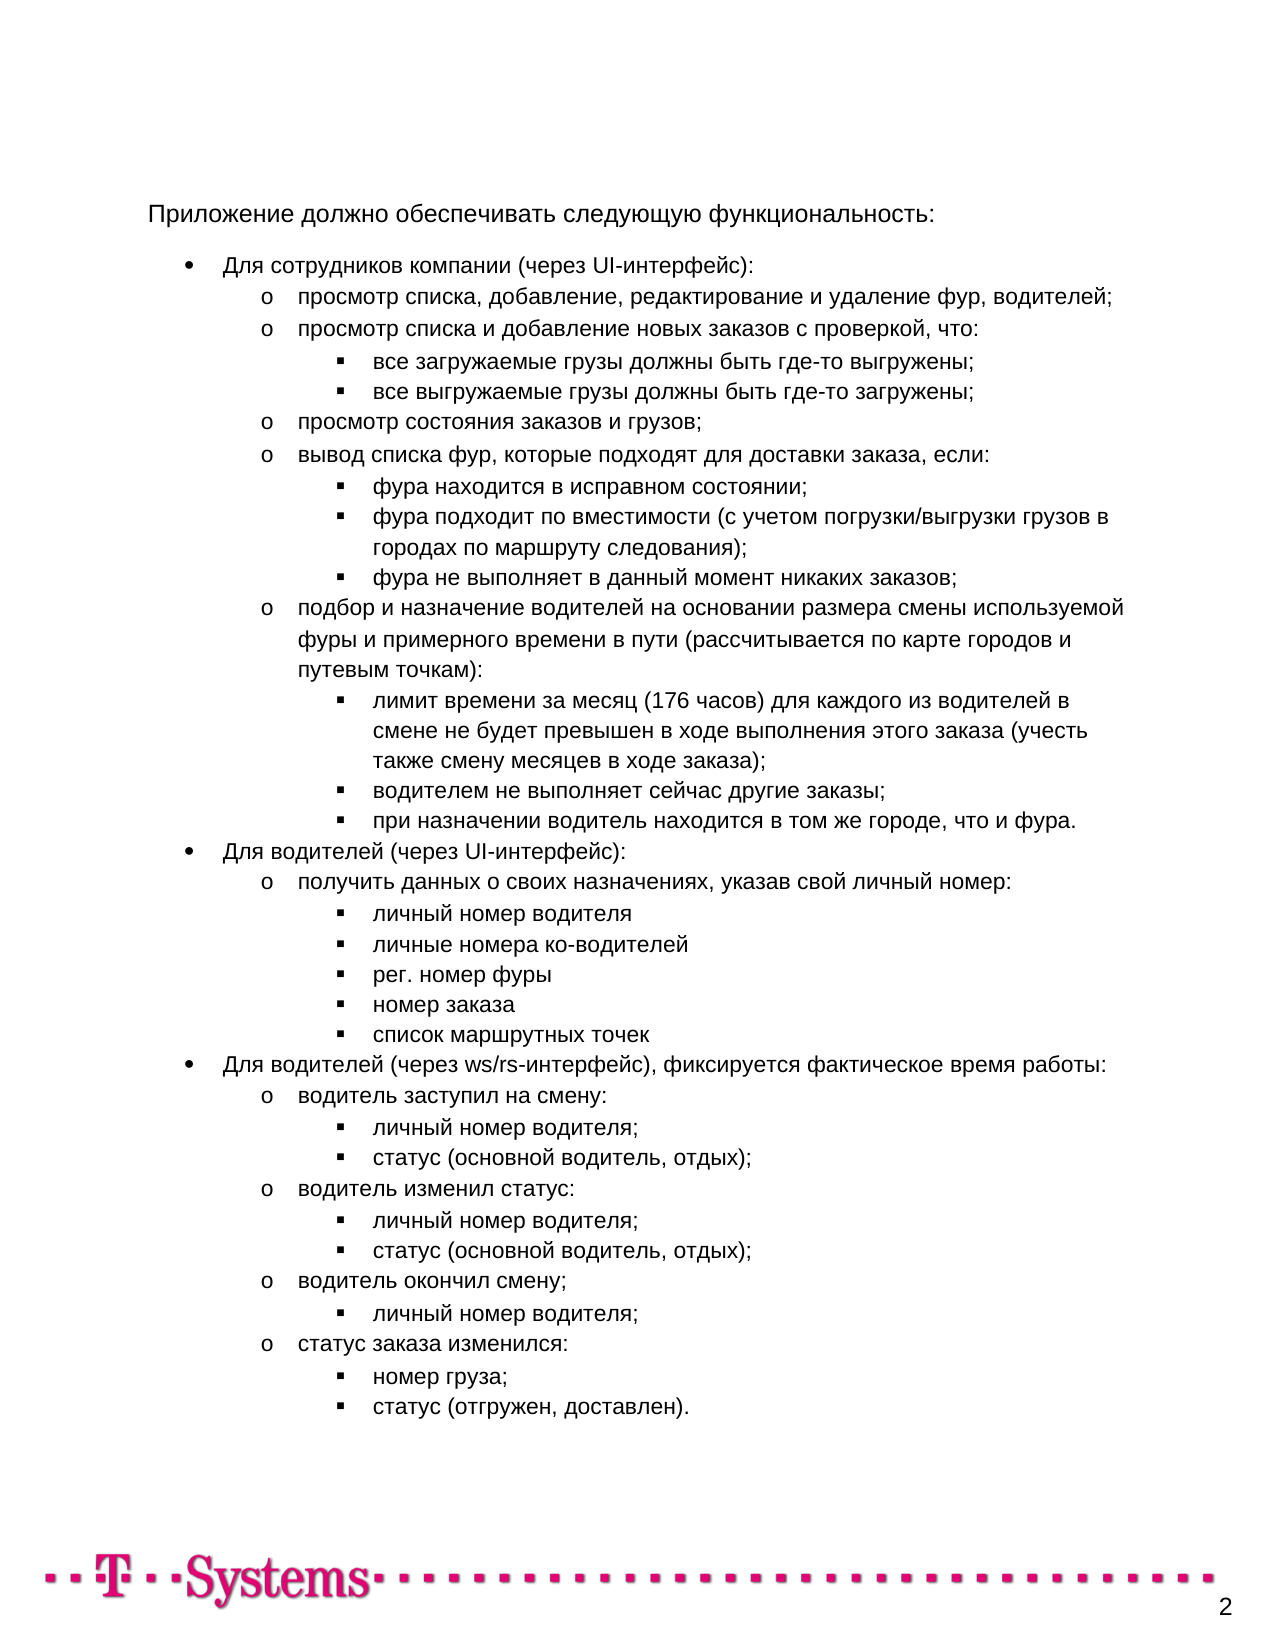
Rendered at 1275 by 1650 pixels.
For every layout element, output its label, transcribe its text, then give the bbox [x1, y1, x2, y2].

list фура подходит по вместимости (с учетом погрузки/выгрузки грузов в городах по маршруту следования); [335, 503, 1127, 560]
list фура не выполняет в данный момент никаких заказов; [335, 564, 1127, 590]
list номер груза; [335, 1363, 1127, 1389]
list статус заказа изменился: [260, 1330, 1127, 1358]
list фура находится в исправном состоянии; [335, 473, 1127, 499]
list вывод списка фур, которые подходят для доставки заказа, если: [260, 441, 1127, 469]
list Для водителей (через UI-интерфейс): [185, 838, 1127, 864]
list личный номер водителя; [335, 1300, 1127, 1326]
list лимит времени за месяц (176 часов) для каждого из водителей в смене не будет превышен в ходе выполнения этого заказа (учесть также смену месяцев в ходе заказа); [335, 687, 1127, 773]
list водитель заступил на смену: [260, 1082, 1127, 1110]
list просмотр списка и добавление новых заказов с проверкой, что: [260, 315, 1127, 343]
list рег. номер фуры [335, 961, 1127, 987]
list Для сотрудников компании (через UI-интерфейс): [185, 252, 1127, 279]
list личный номер водителя; [335, 1114, 1127, 1140]
list личные номера ко-водителей [335, 931, 1127, 957]
list водитель изменил статус: [260, 1174, 1127, 1203]
text Приложение должно обеспечивать следующую функциональность: [148, 199, 1127, 227]
list список маршрутных точек [335, 1021, 1127, 1047]
picture [37, 1533, 1219, 1616]
list просмотр состояния заказов и грузов; [260, 408, 1127, 436]
list Для водителей (через ws/rs-интерфейс), фиксируется фактическое время работы: [185, 1051, 1127, 1078]
list все выгружаемые грузы должны быть где-то загружены; [335, 378, 1127, 404]
list статус (отгружен, доставлен). [335, 1393, 1127, 1419]
list личный номер водителя; [335, 1207, 1127, 1233]
list подбор и назначение водителей на основании размера смены используемой фуры и примерного времени в пути (рассчитывается по карте городов и путевым точкам): [260, 594, 1127, 683]
list все загружаемые грузы должны быть где-то выгружены; [335, 348, 1127, 374]
list получить данных о своих назначениях, указав свой личный номер: [260, 868, 1127, 896]
list водителем не выполняет сейчас другие заказы; [335, 777, 1127, 803]
list статус (основной водитель, отдых); [335, 1237, 1127, 1263]
list водитель окончил смену; [260, 1267, 1127, 1296]
list статус (основной водитель, отдых); [335, 1144, 1127, 1171]
list при назначении водитель находится в том же городе, что и фура. [335, 807, 1127, 834]
list номер заказа [335, 991, 1127, 1017]
list личный номер водителя [335, 900, 1127, 927]
list просмотр списка, добавление, редактирование и удаление фур, водителей; [260, 283, 1127, 311]
